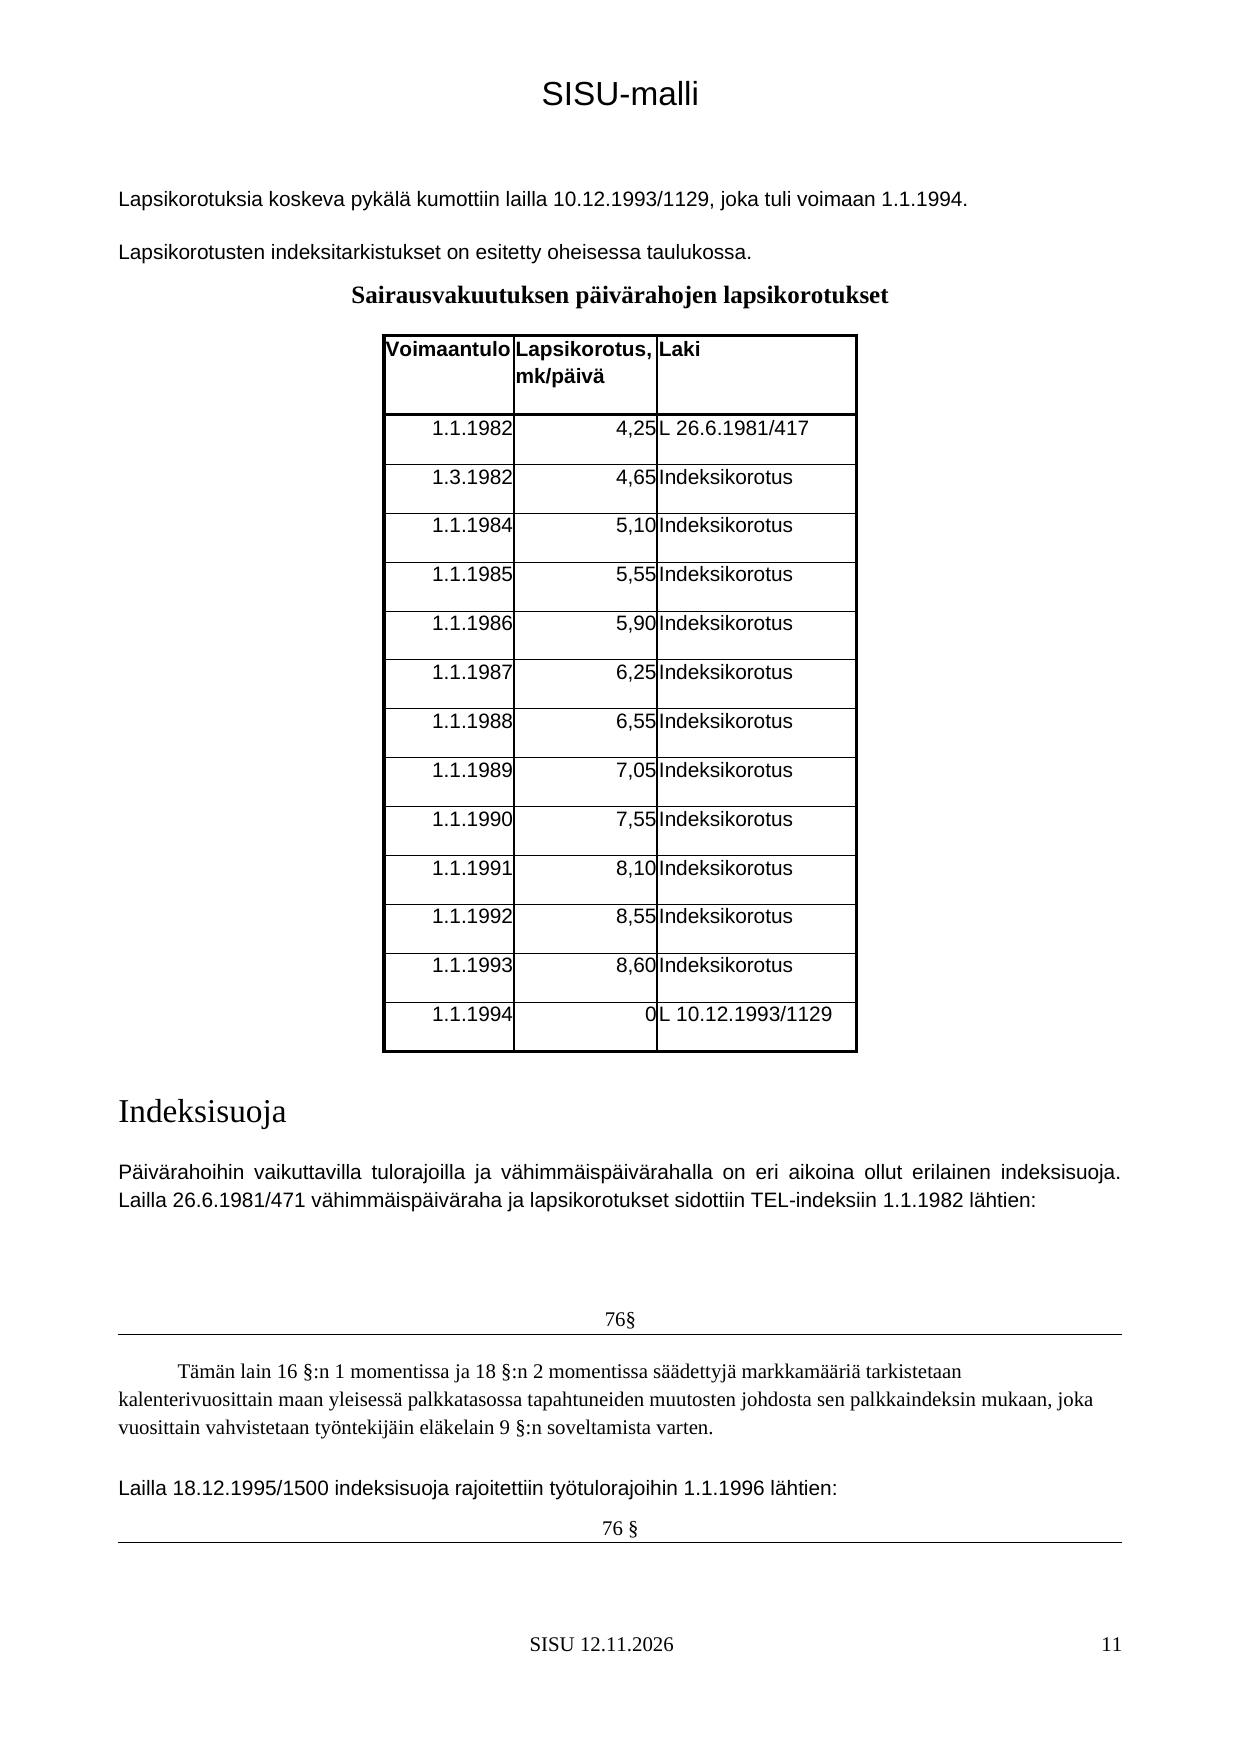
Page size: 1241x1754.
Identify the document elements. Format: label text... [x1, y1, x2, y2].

table_cell 0 [515, 1003, 656, 1050]
table_cell 7,55 [515, 807, 656, 855]
table_cell 1.1.1986 [386, 612, 513, 659]
table_cell 5,10 [515, 514, 656, 562]
text 76 § [118, 1516, 1122, 1542]
text Tämän lain 16 §:n 1 momentissa ja 18 §:n 2 momentissa säädettyjä markkamääriä tarkistetaan kalenterivuosittain maan yleisessä palkkatasossa tapahtuneiden muutosten johdosta sen palkkaindeksin mukaan, joka vuosittain vahvistetaan työntekijäin eläkelain 9 §:n soveltamista varten. [118, 1359, 1122, 1439]
text Päivärahoihin vaikuttavilla tulorajoilla ja vähimmäispäivärahalla on eri aikoina ollut erilainen indeksisuoja. Lailla 26.6.1981/471 vähimmäispäiväraha ja lapsikorotukset sidottiin TEL-indeksiin 1.1.1982 lähtien: [118, 1160, 1122, 1211]
table_header Laki [658, 337, 855, 412]
table_cell 1.1.1987 [386, 660, 513, 708]
table_cell 6,55 [515, 709, 656, 757]
table_cell Indeksikorotus [658, 660, 855, 708]
table_cell Indeksikorotus [658, 514, 855, 562]
table_cell Indeksikorotus [658, 758, 855, 806]
table_cell Indeksikorotus [658, 954, 855, 1001]
table_cell 5,90 [515, 612, 656, 659]
table_cell Indeksikorotus [658, 807, 855, 855]
table_cell 1.1.1993 [386, 954, 513, 1001]
table_cell Indeksikorotus [658, 856, 855, 904]
table_cell Indeksikorotus [658, 465, 855, 513]
table_cell 1.1.1990 [386, 807, 513, 855]
table_cell Indeksikorotus [658, 905, 855, 952]
text Lapsikorotusten indeksitarkistukset on esitetty oheisessa taulukossa. [118, 240, 1122, 264]
table_cell 1.1.1992 [386, 905, 513, 952]
text Sairausvakuutuksen päivärahojen lapsikorotukset [118, 280, 1122, 308]
table_header Lapsikorotus, mk/päivä [515, 337, 656, 412]
table_cell Indeksikorotus [658, 709, 855, 757]
table_cell Indeksikorotus [658, 563, 855, 611]
text Indeksisuoja [118, 1091, 1122, 1129]
table_cell 1.1.1988 [386, 709, 513, 757]
table_cell L 26.6.1981/417 [658, 416, 855, 464]
table_cell Indeksikorotus [658, 612, 855, 659]
table_cell L 10.12.1993/1129 [658, 1003, 855, 1050]
table_cell 1.1.1985 [386, 563, 513, 611]
table_cell 1.1.1994 [386, 1003, 513, 1050]
table_cell 1.1.1989 [386, 758, 513, 806]
text Lailla 18.12.1995/1500 indeksisuoja rajoitettiin työtulorajoihin 1.1.1996 lähtien: [118, 1476, 1122, 1499]
table_header Voimaantulo [386, 337, 513, 412]
table_cell 1.1.1984 [386, 514, 513, 562]
table_cell 6,25 [515, 660, 656, 708]
table_cell 8,60 [515, 954, 656, 1001]
table_cell 1.1.1982 [386, 416, 513, 464]
text 76§ [118, 1307, 1122, 1334]
table_cell 8,10 [515, 856, 656, 904]
text Lapsikorotuksia koskeva pykälä kumottiin lailla 10.12.1993/1129, joka tuli voimaan 1.1.1994. [118, 187, 1122, 211]
table_cell 7,05 [515, 758, 656, 806]
table_cell 1.3.1982 [386, 465, 513, 513]
table_cell 5,55 [515, 563, 656, 611]
table_cell 4,25 [515, 416, 656, 464]
table_cell 4,65 [515, 465, 656, 513]
table_cell 1.1.1991 [386, 856, 513, 904]
table_cell 8,55 [515, 905, 656, 952]
